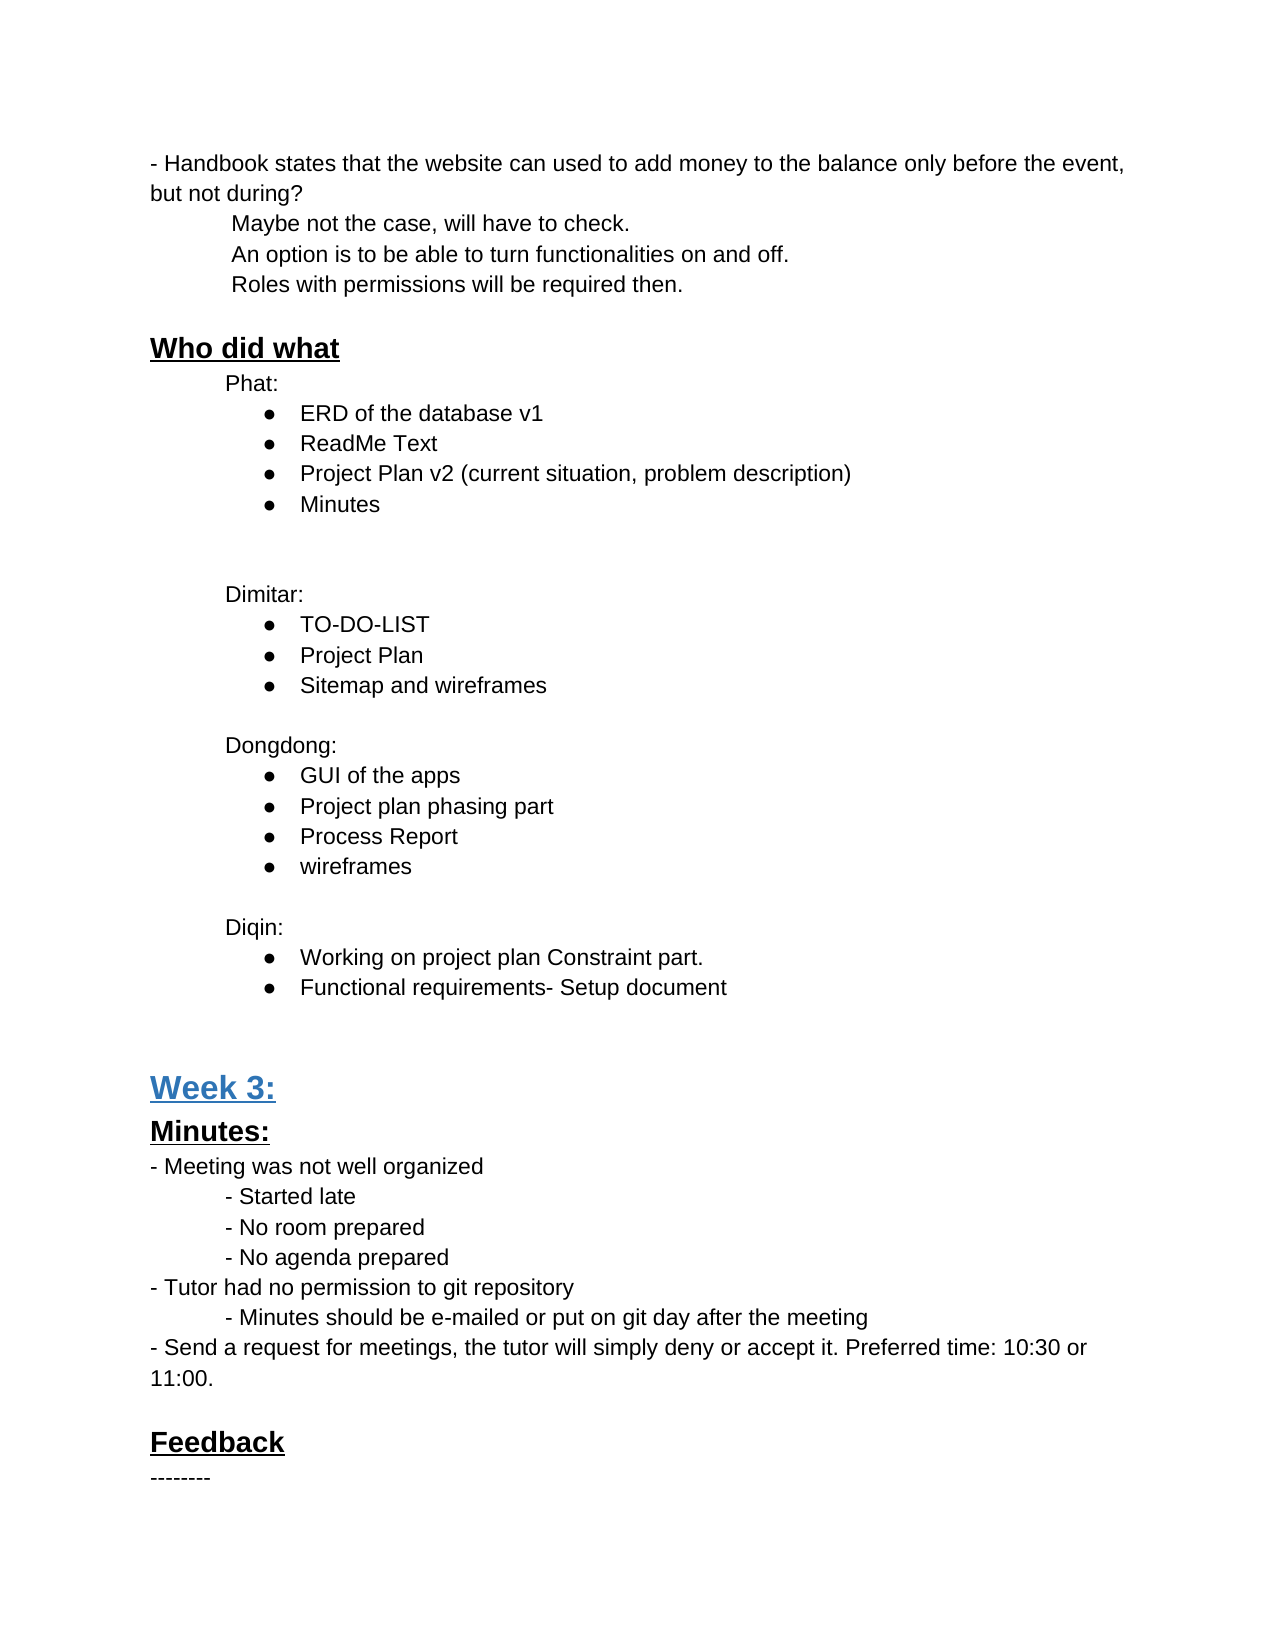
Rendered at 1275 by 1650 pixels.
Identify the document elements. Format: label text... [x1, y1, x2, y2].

list Process Report [262, 823, 1125, 849]
list Working on project plan Constraint part. [262, 944, 1125, 970]
text Dongdong: [225, 732, 1125, 759]
text Diqin: [225, 913, 1125, 940]
text Maybe not the case, will have to check. [150, 210, 1125, 237]
subtitle Week 3: [150, 1068, 1125, 1106]
list Project Plan v2 (current situation, problem description) [262, 460, 1125, 487]
text - Minutes should be e-mailed or put on git day after the meeting [150, 1304, 1125, 1330]
text Phat: [225, 370, 1125, 396]
list Functional requirements- Setup document [262, 974, 1125, 1000]
text Minutes: [150, 1114, 1125, 1148]
text - No agenda prepared [150, 1244, 1125, 1270]
text - Handbook states that the website can used to add money to the balance only before the event, but not during? [150, 150, 1125, 207]
list Minutes [262, 491, 1125, 517]
text An option is to be able to turn functionalities on and off. [150, 241, 1125, 267]
text - Send a request for meetings, the tutor will simply deny or accept it. Preferred time: 10:30 or 11:00. [150, 1334, 1125, 1391]
list ERD of the database v1 [262, 400, 1125, 426]
text Dimitar: [225, 581, 1125, 608]
text -------- [150, 1463, 1125, 1490]
list ReadMe Text [262, 430, 1125, 457]
list Project plan phasing part [262, 793, 1125, 819]
list TO-DO-LIST [262, 611, 1125, 638]
text - Started late [150, 1183, 1125, 1209]
text Roles with permissions will be required then. [150, 271, 1125, 297]
text Who did what [150, 331, 1125, 365]
list Project Plan [262, 642, 1125, 668]
text - Tutor had no permission to git repository [150, 1274, 1125, 1300]
text - Meeting was not well organized [150, 1153, 1125, 1179]
text - No room prepared [150, 1213, 1125, 1240]
list Sitemap and wireframes [262, 672, 1125, 698]
list wireframes [262, 853, 1125, 879]
text Feedback [150, 1425, 1125, 1458]
list GUI of the apps [262, 762, 1125, 789]
